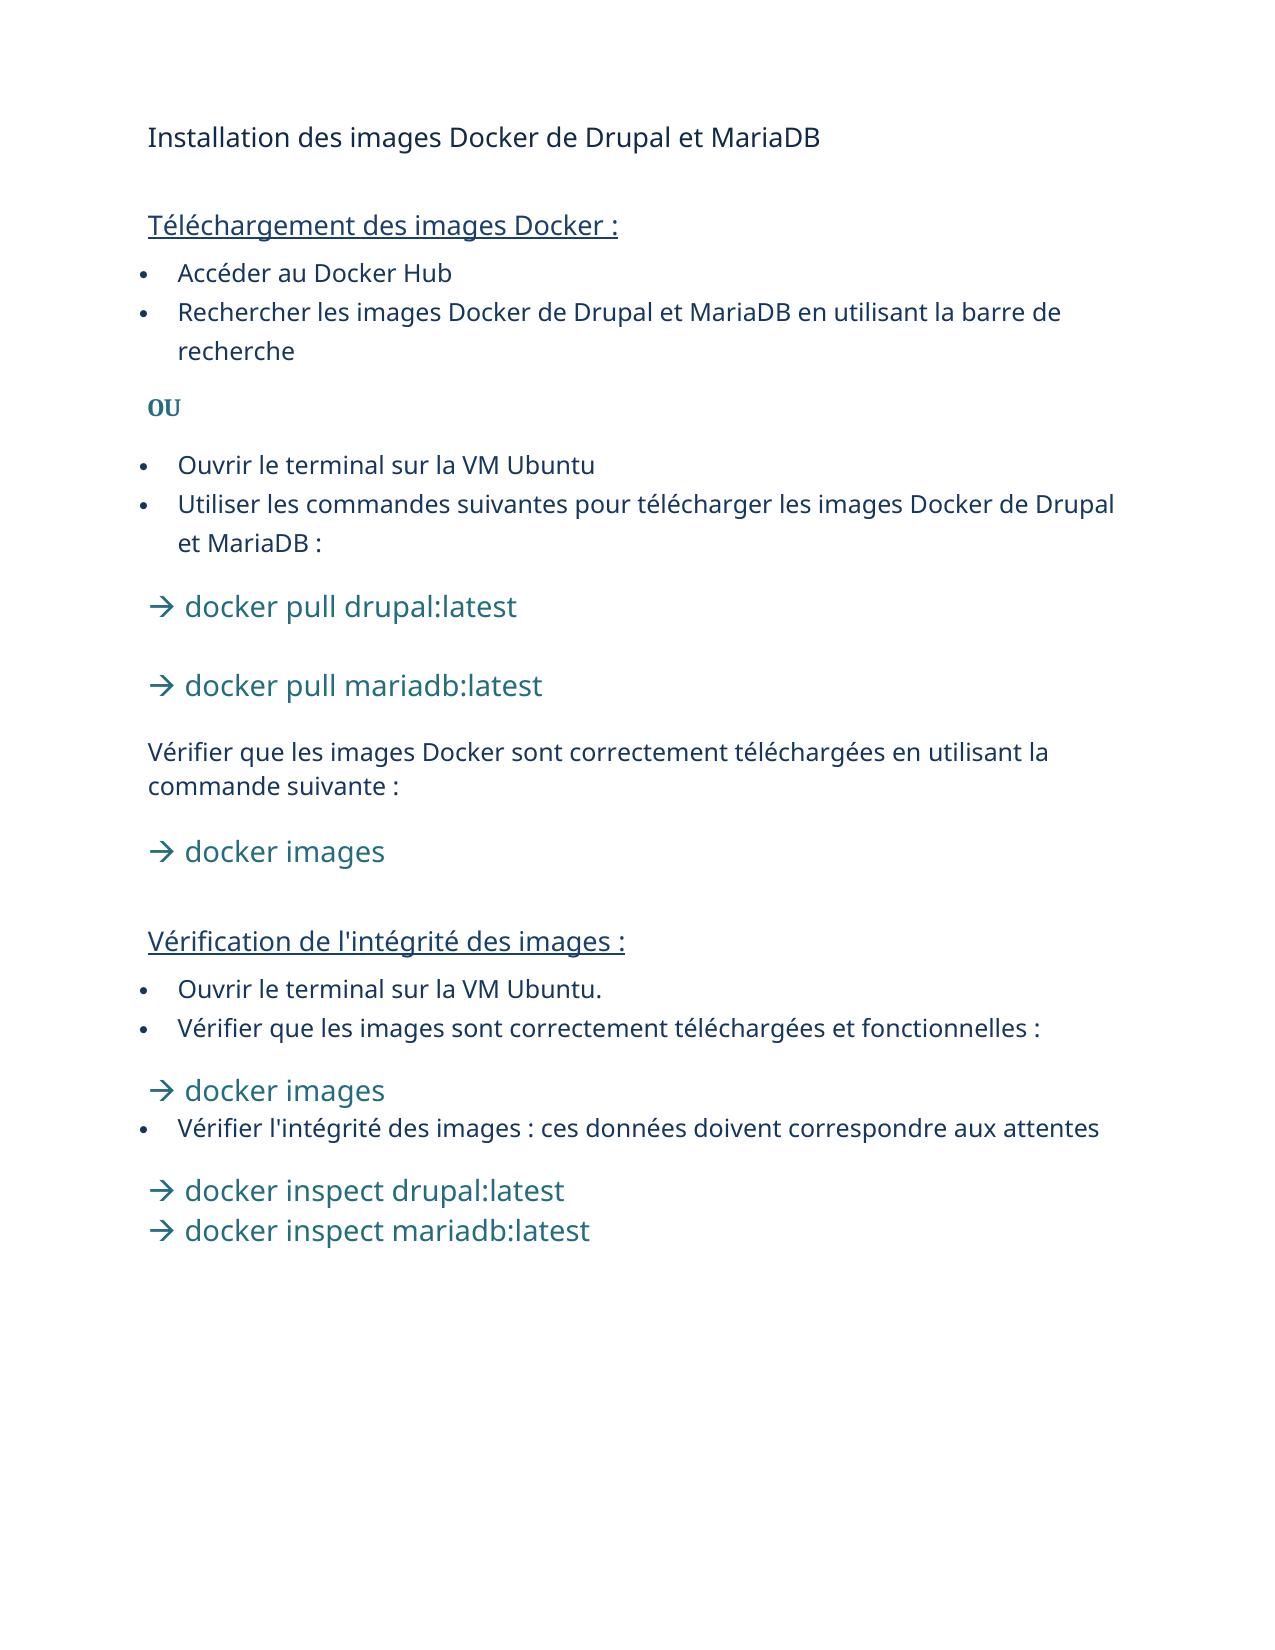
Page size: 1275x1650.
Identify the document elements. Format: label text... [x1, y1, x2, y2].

text Vérification de l'intégrité des images : [148, 922, 1127, 959]
list Vérifier l'intégrité des images : ces données doivent correspondre aux attentes [140, 1110, 1127, 1144]
list Vérifier que les images sont correctement téléchargées et fonctionnelles : [140, 1011, 1127, 1045]
list Rechercher les images Docker de Drupal et MariaDB en utilisant la barre de recherche [140, 294, 1127, 368]
text docker inspect drupal:latest [148, 1170, 1127, 1210]
list Utiliser les commandes suivantes pour télécharger les images Docker de Drupal et MariaDB : [140, 487, 1127, 560]
text docker pull drupal:latest [148, 586, 1127, 626]
list Ouvrir le terminal sur la VM Ubuntu [140, 448, 1127, 482]
text Installation des images Docker de Drupal et MariaDB [148, 118, 1127, 155]
text OU [148, 394, 1127, 422]
text docker pull mariadb:latest [148, 665, 1127, 705]
text docker images [148, 1071, 1127, 1110]
text Vérifier que les images Docker sont correctement téléchargées en utilisant la commande suivante : [148, 734, 1127, 802]
text Téléchargement des images Docker : [148, 206, 1127, 243]
list Accéder au Docker Hub [140, 255, 1127, 289]
text docker inspect mariadb:latest [148, 1210, 1127, 1250]
list Ouvrir le terminal sur la VM Ubuntu. [140, 972, 1127, 1006]
text docker images [148, 831, 1127, 871]
